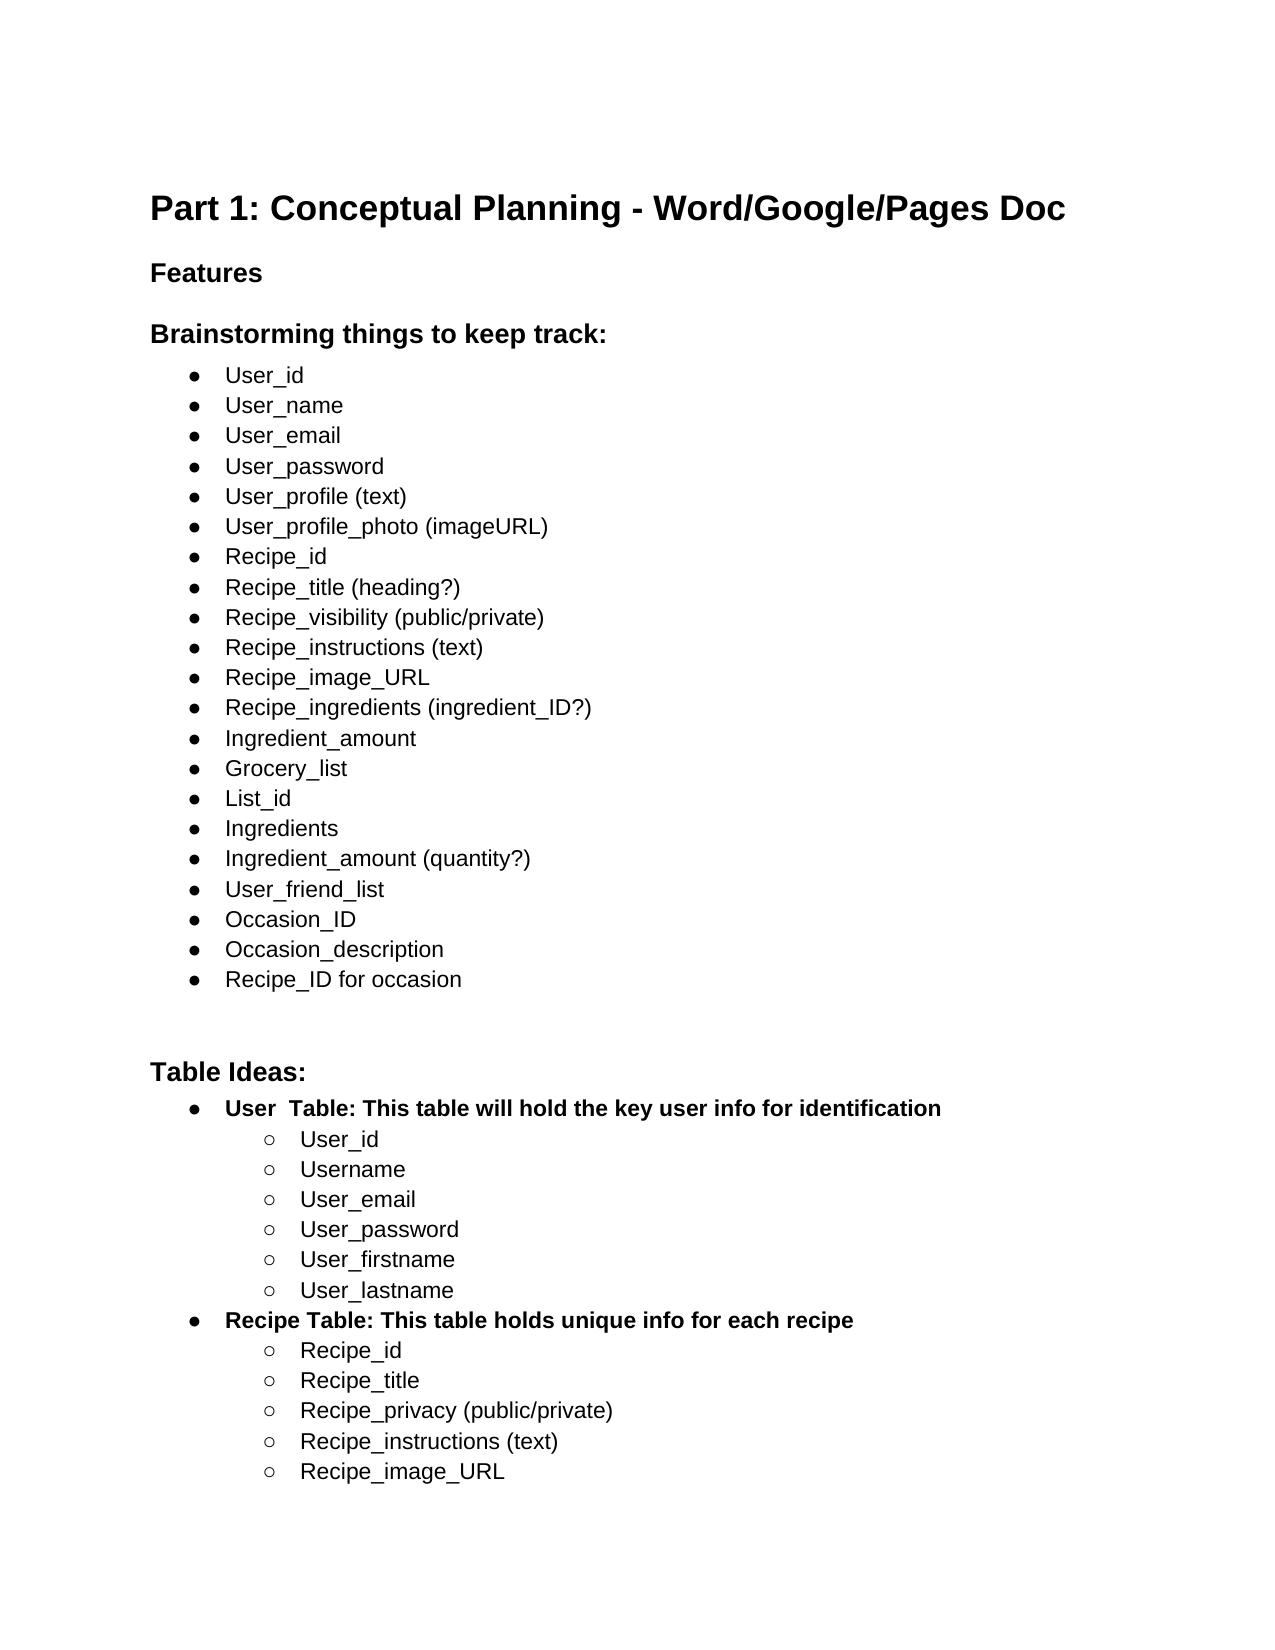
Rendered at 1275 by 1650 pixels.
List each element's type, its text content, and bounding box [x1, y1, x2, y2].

subtitle Table Ideas: [150, 1056, 1125, 1087]
list Recipe_image_URL [262, 1458, 1125, 1484]
list Recipe_id [262, 1337, 1125, 1363]
list User_profile (text) [187, 483, 1125, 509]
subtitle Brainstorming things to keep track: [150, 318, 1125, 349]
list Recipe_ID for occasion [187, 966, 1125, 1023]
list Ingredients [187, 815, 1125, 842]
list User_friend_list [187, 876, 1125, 902]
list Grocery_list [187, 755, 1125, 781]
list Recipe_title [262, 1367, 1125, 1394]
list User_name [187, 392, 1125, 419]
list User_profile_photo (imageURL) [187, 513, 1125, 539]
list Username [262, 1156, 1125, 1182]
list List_id [187, 785, 1125, 811]
list User_id [262, 1126, 1125, 1152]
list User_email [187, 422, 1125, 449]
list Occasion_ID [187, 906, 1125, 932]
subtitle Features [150, 257, 1125, 289]
list Ingredient_amount [187, 724, 1125, 751]
list User_id [187, 362, 1125, 388]
list User_password [187, 453, 1125, 479]
subtitle Part 1: Conceptual Planning - Word/Google/Pages Doc [150, 187, 1125, 228]
list Recipe_instructions (text) [262, 1428, 1125, 1454]
list User_firstname [262, 1246, 1125, 1273]
list Recipe_visibility (public/private) [187, 604, 1125, 630]
list Occasion_description [187, 936, 1125, 962]
list Recipe_instructions (text) [187, 634, 1125, 660]
list Ingredient_amount (quantity?) [187, 845, 1125, 872]
list Recipe_ingredients (ingredient_ID?) [187, 694, 1125, 721]
list Recipe_privacy (public/private) [262, 1397, 1125, 1424]
list User_password [262, 1216, 1125, 1243]
list User_lastname [262, 1277, 1125, 1303]
list Recipe Table: This table holds unique info for each recipe [187, 1307, 1125, 1333]
list Recipe_image_URL [187, 664, 1125, 691]
list User Table: This table will hold the key user info for identification [187, 1095, 1125, 1122]
list User_email [262, 1186, 1125, 1212]
list Recipe_title (heading?) [187, 573, 1125, 600]
list Recipe_id [187, 543, 1125, 570]
